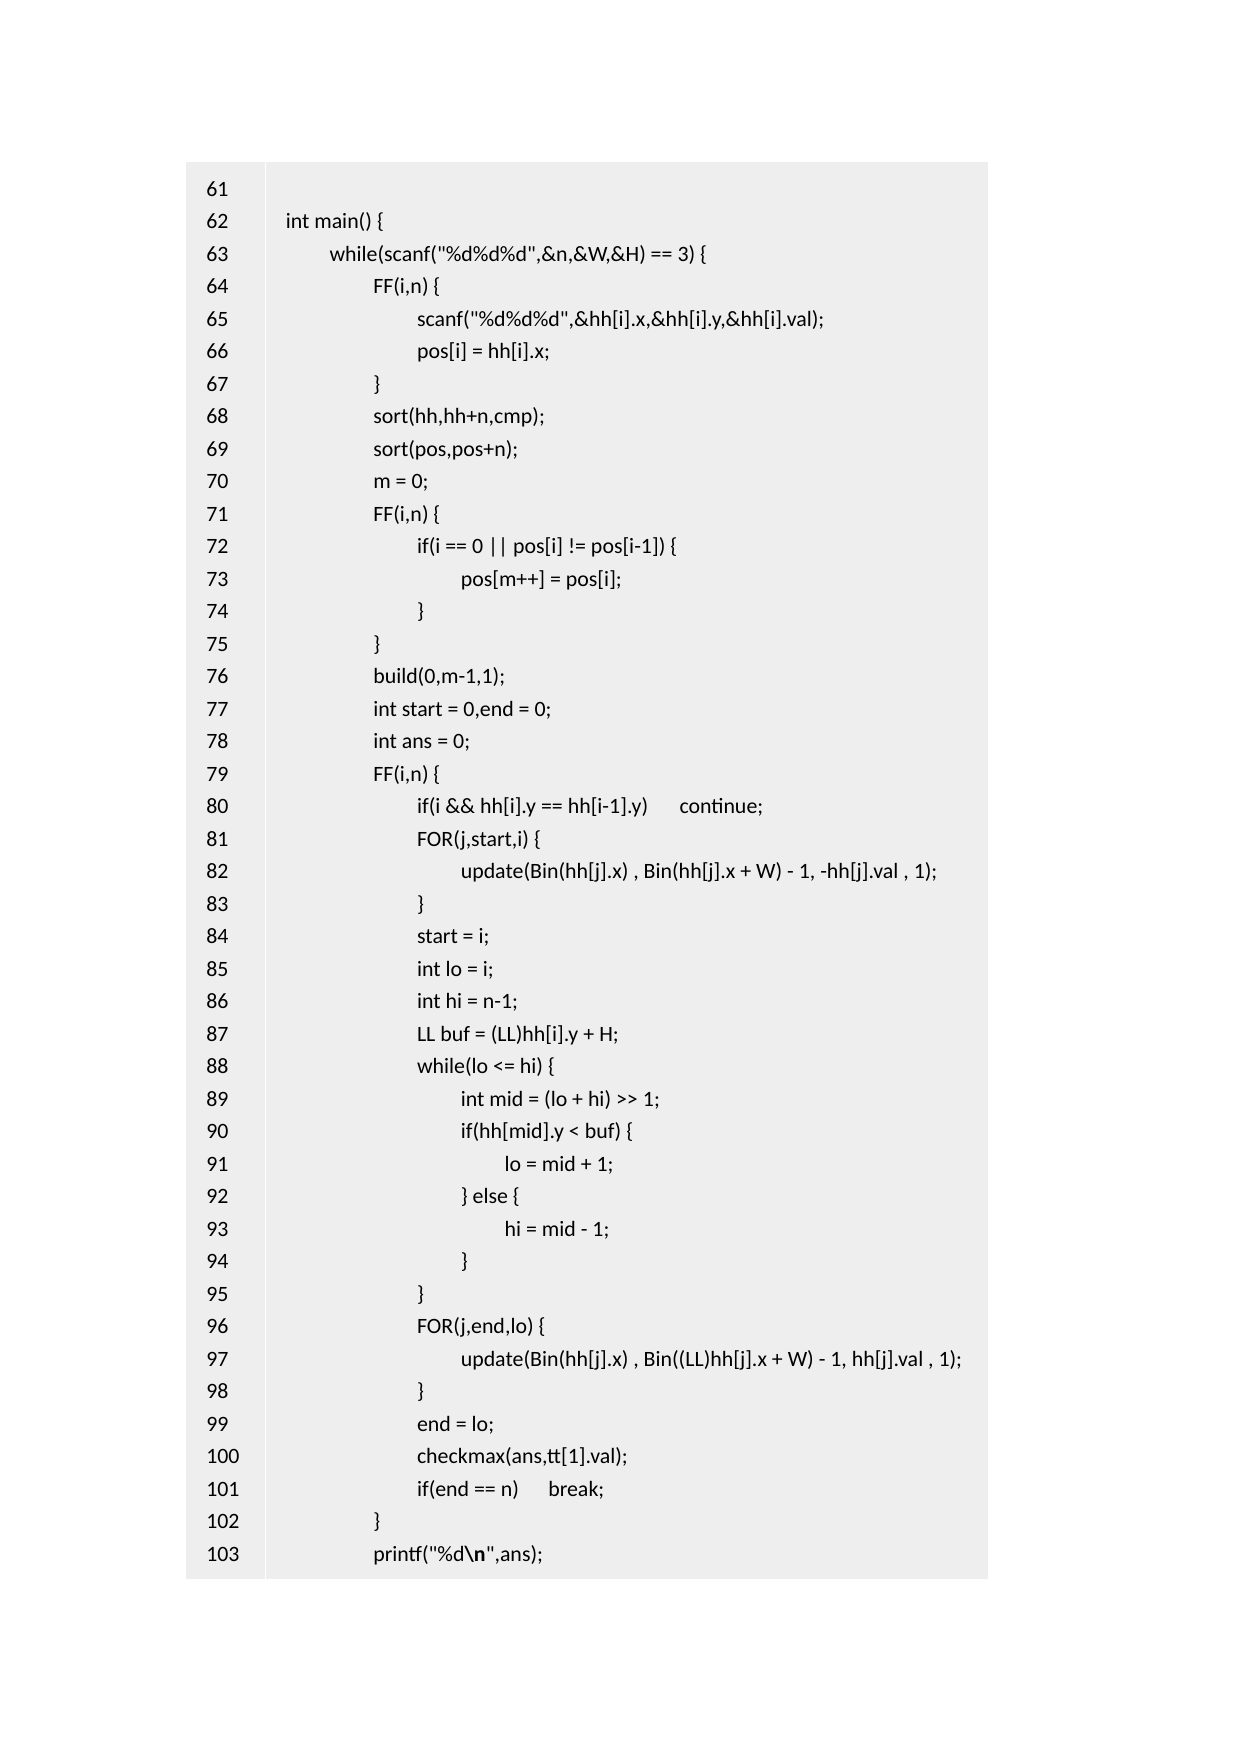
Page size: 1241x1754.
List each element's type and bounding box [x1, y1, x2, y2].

table_header [266, 162, 988, 1579]
table_header [186, 162, 265, 1579]
